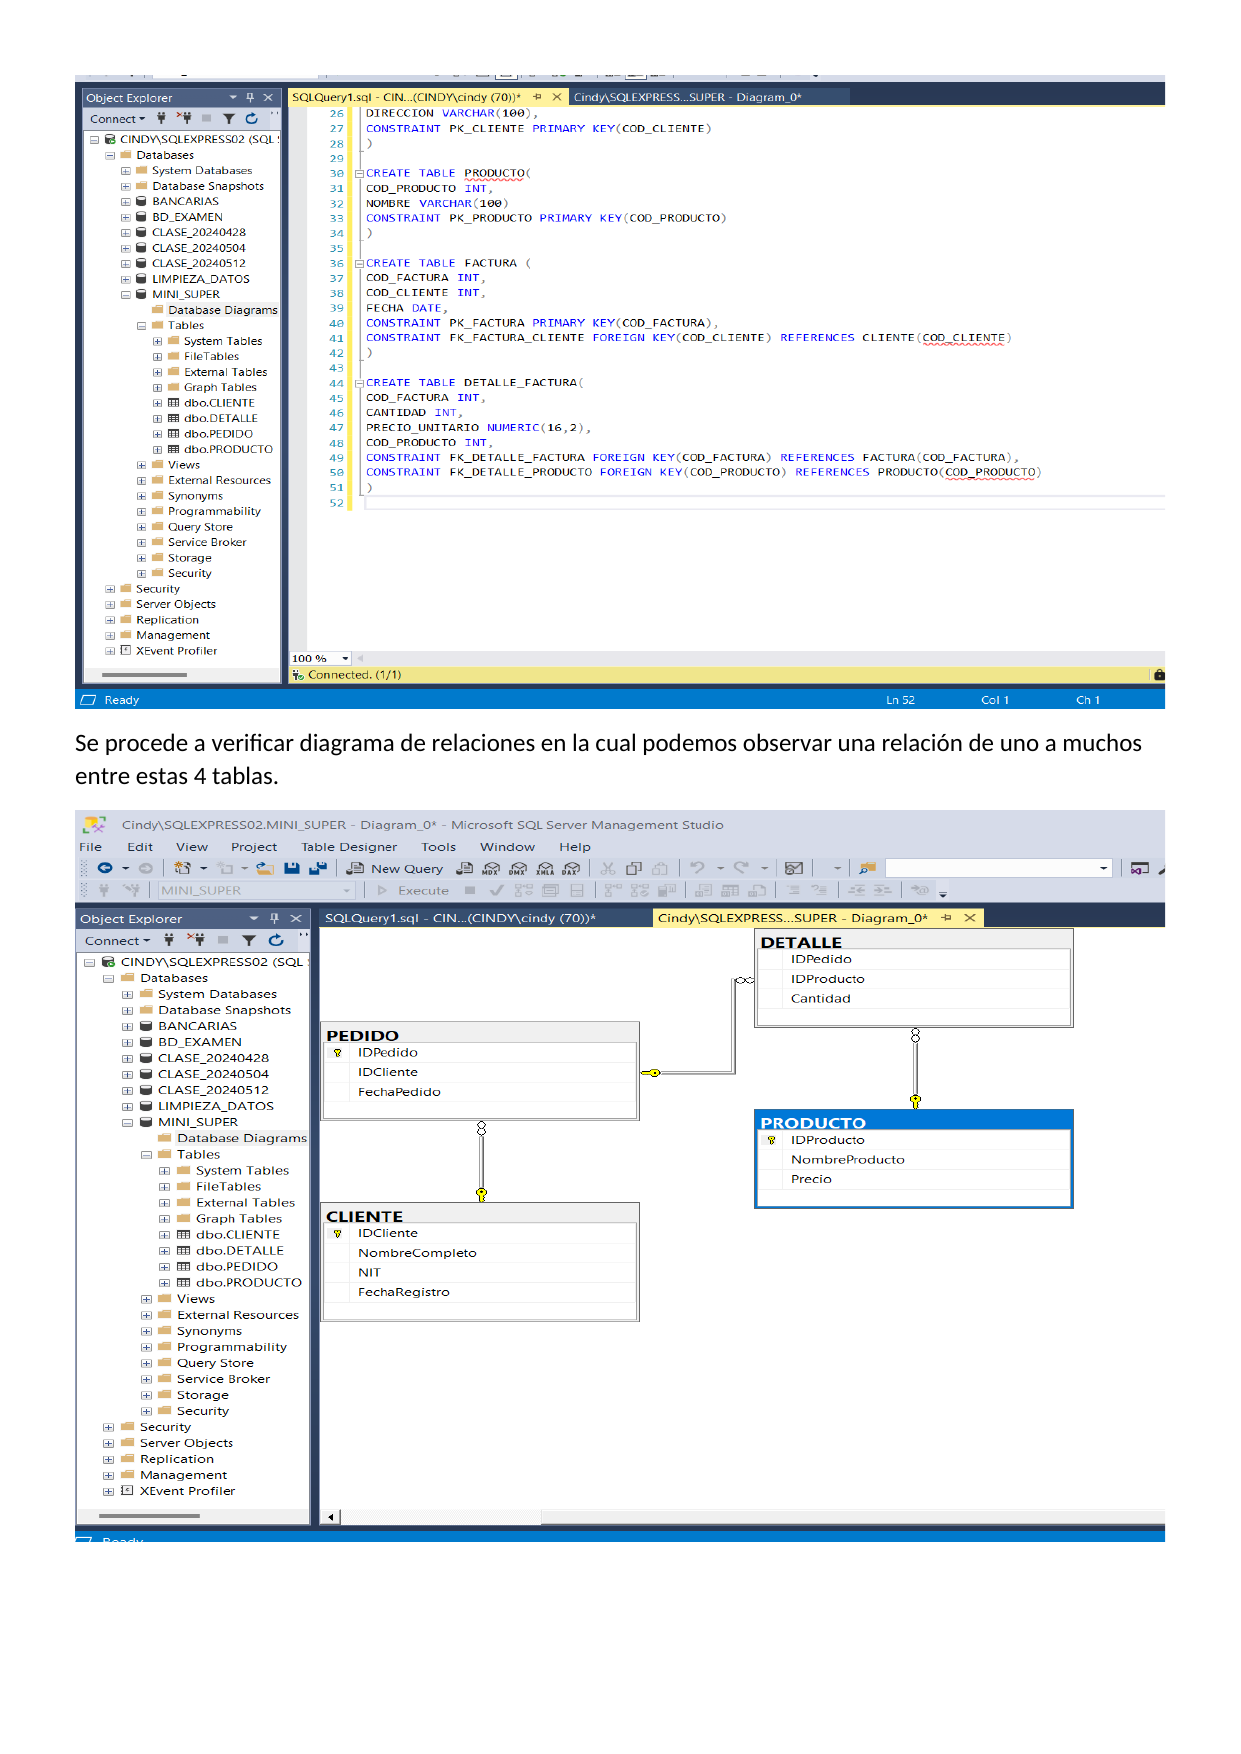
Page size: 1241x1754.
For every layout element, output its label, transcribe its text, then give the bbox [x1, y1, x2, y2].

picture [75, 75, 1166, 709]
text Se procede a verificar diagrama de relaciones en la cual podemos observar una relación de uno a muchos entre estas 4 tablas. [75, 727, 1165, 791]
picture [75, 810, 1166, 1542]
